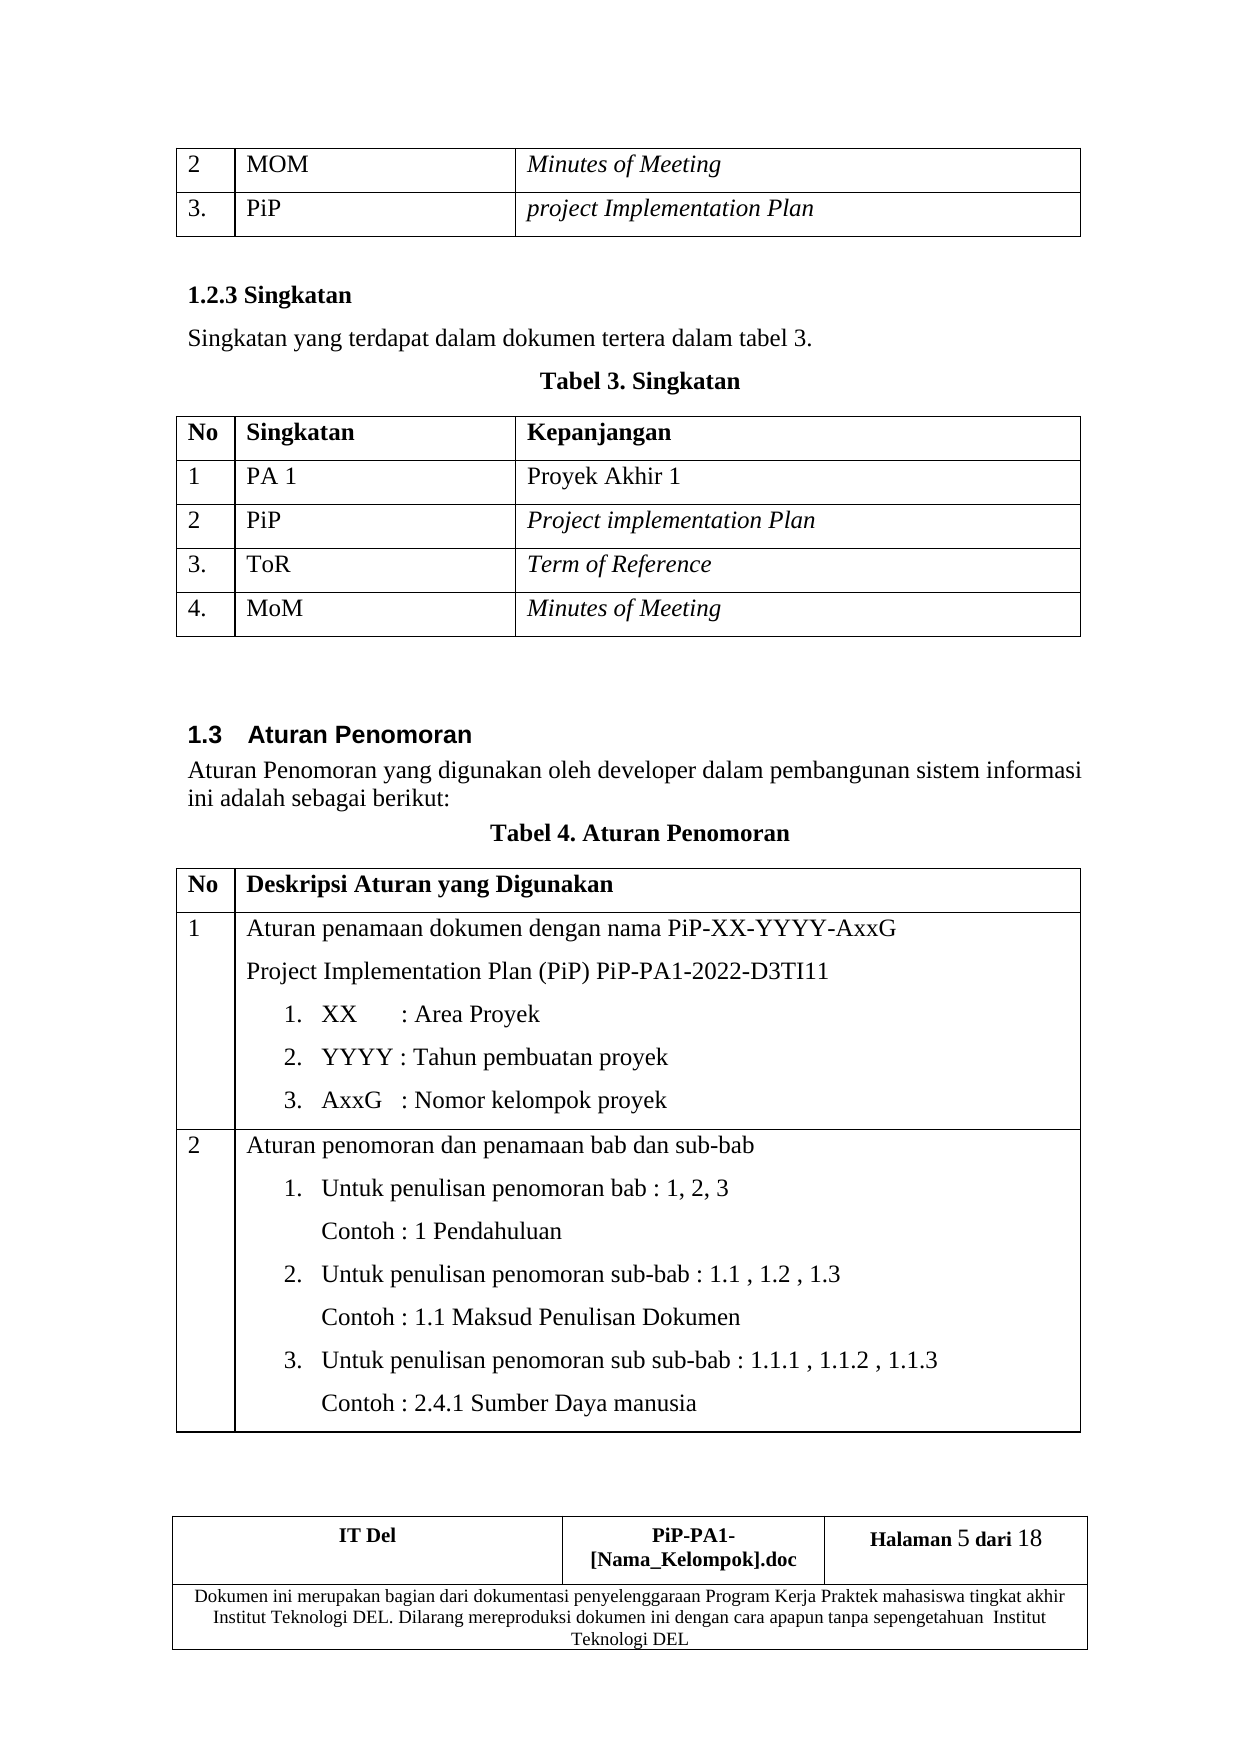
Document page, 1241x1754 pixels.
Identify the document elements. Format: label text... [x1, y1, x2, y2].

table_cell 3. [177, 193, 234, 236]
table_header No [177, 869, 234, 912]
table_cell Minutes of Meeting [516, 149, 1080, 192]
table_cell 2 [177, 505, 234, 548]
text Singkatan yang terdapat dalam dokumen tertera dalam tabel 3. [187, 323, 1092, 352]
table_cell MOM [236, 149, 515, 192]
table_cell 3. [177, 549, 234, 592]
table_header Singkatan [236, 417, 515, 460]
table_cell Minutes of Meeting [516, 593, 1080, 636]
table_cell 1 [177, 461, 234, 504]
table_cell 4. [177, 593, 234, 636]
table_cell ToR [236, 549, 515, 592]
table_cell project Implementation Plan [516, 193, 1080, 236]
table_cell Term of Reference [516, 549, 1080, 592]
table_cell 2 [177, 1130, 234, 1431]
table_cell PA 1 [236, 461, 515, 504]
text Tabel 4. Aturan Penomoran [187, 818, 1092, 847]
table_cell Project implementation Plan [516, 505, 1080, 548]
text Aturan Penomoran yang digunakan oleh developer dalam pembangunan sistem informasi ini adalah sebagai berikut: [187, 755, 1092, 812]
subtitle Aturan Penomoran [187, 720, 1092, 748]
table_header No [177, 417, 234, 460]
table_cell PiP [236, 505, 515, 548]
table_cell 2 [177, 149, 234, 192]
table_cell Aturan penamaan dokumen dengan nama PiP-XX-YYYY-AxxG Project Implementation Plan (PiP) PiP-PA1-2022-D3TI11 XX : Area Proyek YYYY : Tahun pembuatan proyek AxxG : Nomor kelompok proyek [236, 913, 1080, 1129]
table_cell Aturan penomoran dan penamaan bab dan sub-bab Untuk penulisan penomoran bab : 1, 2, 3 Contoh : 1 Pendahuluan Untuk penulisan penomoran sub-bab : 1.1 , 1.2 , 1.3 Contoh : 1.1 Maksud Penulisan Dokumen Untuk penulisan penomoran sub sub-bab : 1.1.1 , 1.1.2 , 1.1.3 Contoh : 2.4.1 Sumber Daya manusia [236, 1130, 1080, 1431]
text Tabel 3. Singkatan [187, 366, 1092, 395]
table_cell 1 [177, 913, 234, 1129]
table_header Deskripsi Aturan yang Digunakan [236, 869, 1080, 912]
text 1.2.3 Singkatan [187, 280, 1092, 309]
table_cell MoM [236, 593, 515, 636]
table_header Kepanjangan [516, 417, 1080, 460]
table_cell Proyek Akhir 1 [516, 461, 1080, 504]
table_cell PiP [236, 193, 515, 236]
